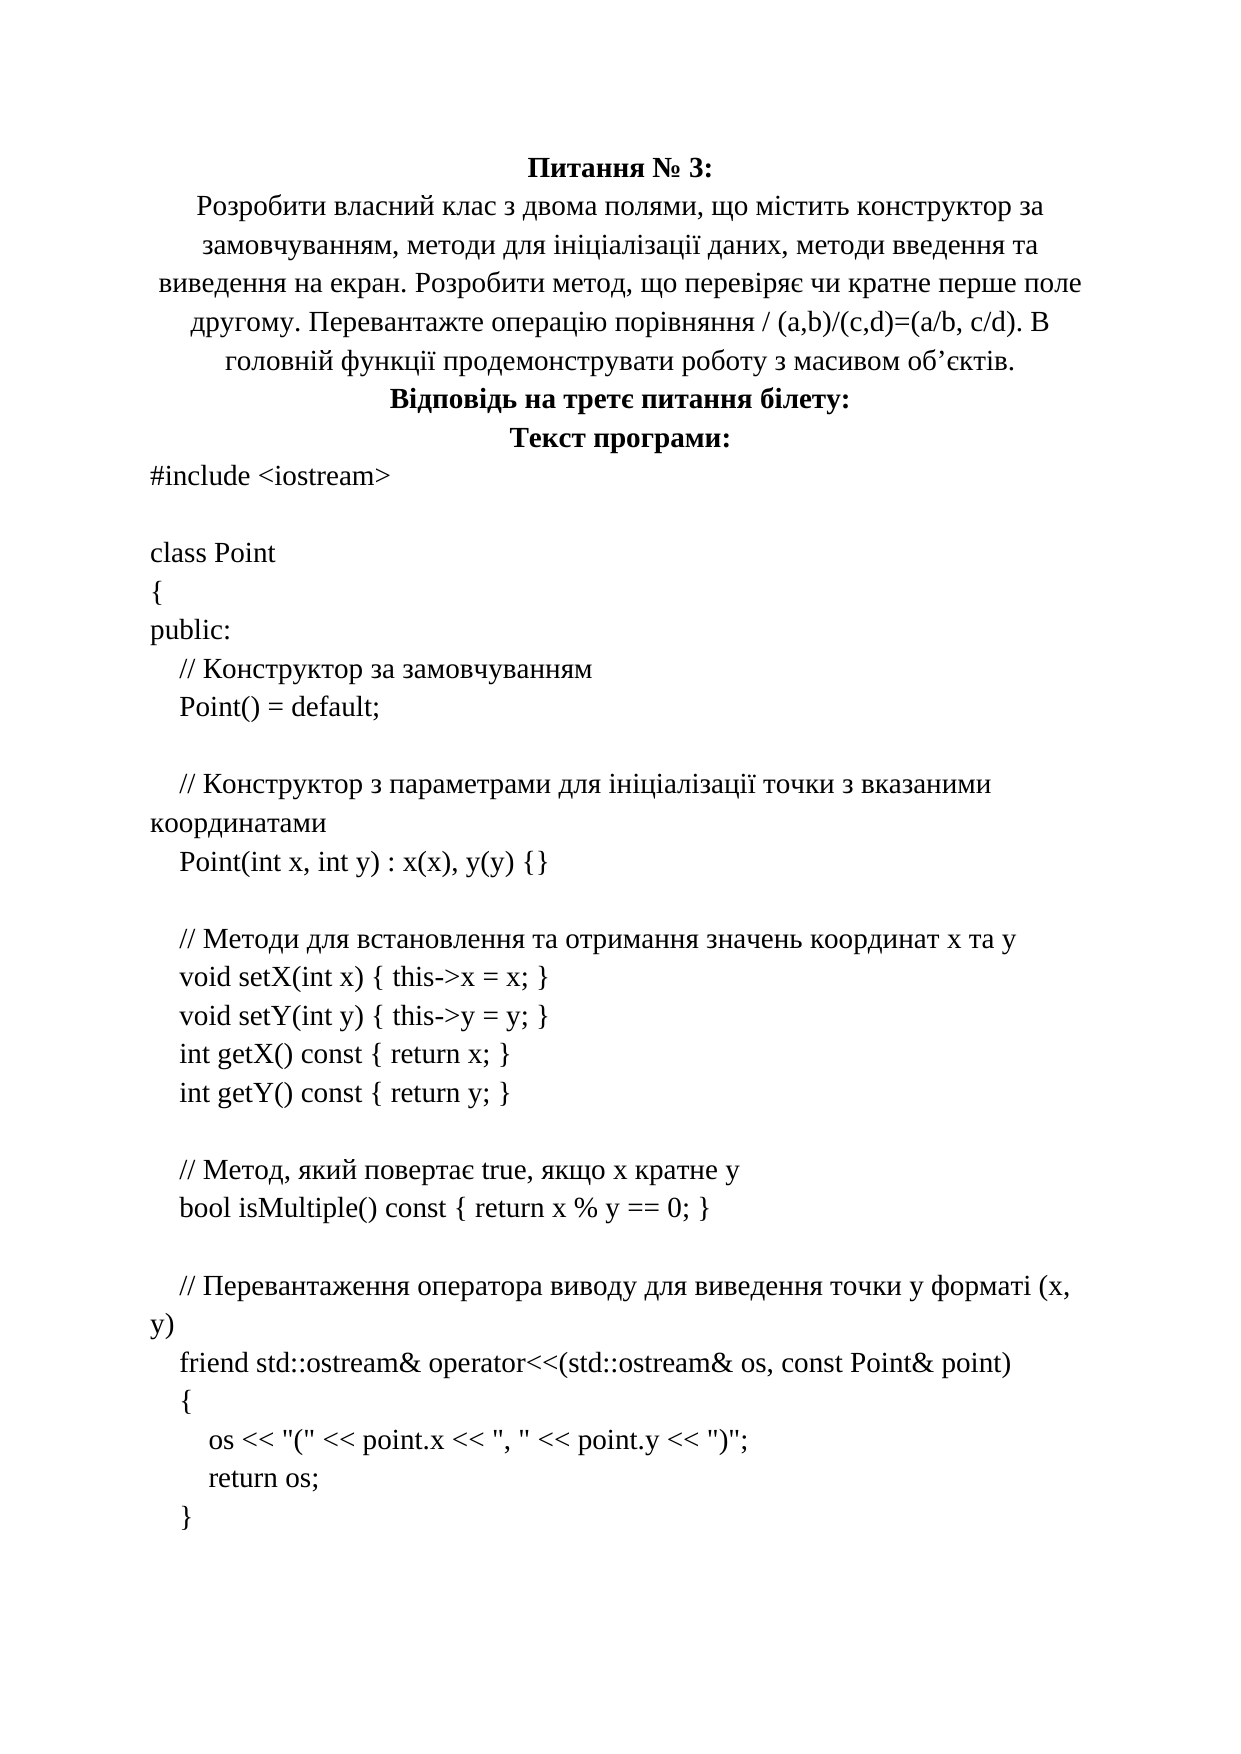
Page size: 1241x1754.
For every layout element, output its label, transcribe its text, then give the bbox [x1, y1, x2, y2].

text // Методи для встановлення та отримання значень координат x та y [150, 921, 1090, 954]
text void setY(int y) { this->y = y; } [150, 998, 1090, 1031]
text int getY() const { return y; } [150, 1075, 1090, 1108]
text { [150, 1383, 1090, 1417]
text return os; [150, 1460, 1090, 1494]
text Point(int x, int y) : x(x), y(y) {} [150, 844, 1090, 877]
text Розробити власний клас з двома полями, що містить конструктор за замовчуванням, методи для ініціалізації даних, методи введення та виведення на екран. Розробити метод, що перевіряє чи кратне перше поле другому. Перевантажте операцію порівняння / (a,b)/(c,d)=(a/b, c/d). В головній функції продемонструвати роботу з масивом об’єктів. [150, 188, 1090, 376]
text } [150, 1499, 1090, 1532]
text #include <iostream> [150, 458, 1090, 492]
text void setX(int x) { this->x = x; } [150, 959, 1090, 993]
text public: [150, 612, 1090, 646]
text int getX() const { return x; } [150, 1036, 1090, 1070]
text // Перевантаження оператора виводу для виведення точки у форматі (x, y) [150, 1268, 1090, 1340]
text class Point [150, 535, 1090, 569]
text { [150, 574, 1090, 607]
text os << "(" << point.x << ", " << point.y << ")"; [150, 1422, 1090, 1455]
text // Метод, який повертає true, якщо x кратне y [150, 1152, 1090, 1186]
text // Конструктор за замовчуванням [150, 651, 1090, 684]
text Питання № 3: [150, 150, 1090, 183]
text bool isMultiple() const { return x % y == 0; } [150, 1191, 1090, 1224]
text Текст програми: [150, 420, 1090, 453]
text Відповідь на третє питання білету: [150, 381, 1090, 415]
text // Конструктор з параметрами для ініціалізації точки з вказаними координатами [150, 767, 1090, 839]
text friend std::ostream& operator<<(std::ostream& os, const Point& point) [150, 1345, 1090, 1378]
text Point() = default; [150, 689, 1090, 723]
